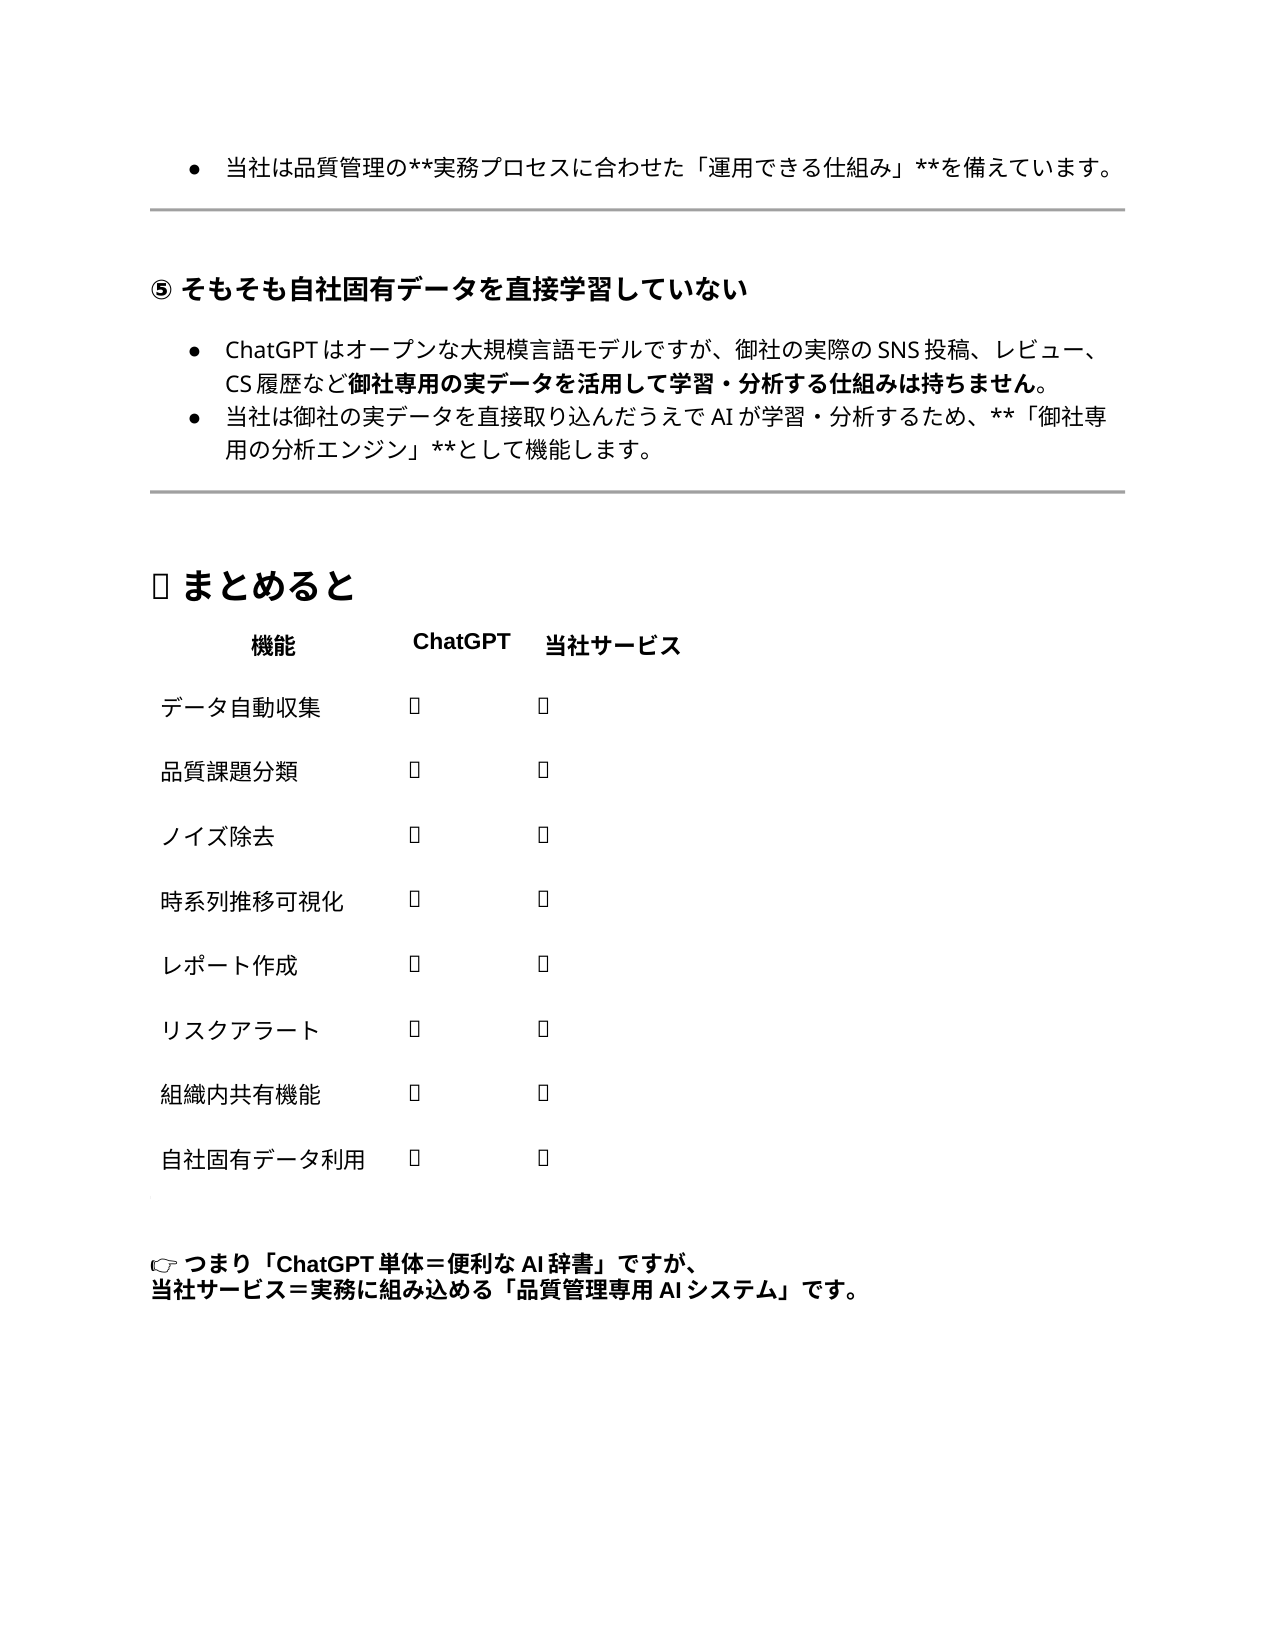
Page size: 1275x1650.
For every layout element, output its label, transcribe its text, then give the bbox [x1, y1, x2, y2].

table_cell ❌ [397, 938, 526, 1002]
table_header 当社サービス [526, 618, 700, 679]
table_cell ❌ [397, 809, 526, 873]
table_cell データ自動収集 [150, 679, 397, 744]
table_cell ✅ [526, 679, 700, 744]
table_cell ✅ [526, 1002, 700, 1067]
table_cell ❌ [397, 744, 526, 808]
table_cell ❌ [397, 1131, 526, 1196]
table_header ChatGPT [397, 618, 526, 679]
table_cell ✅ [526, 873, 700, 938]
list ChatGPTはオープンな大規模言語モデルですが、御社の実際のSNS投稿、レビュー、CS履歴など御社専用の実データを活用して学習・分析する仕組みは持ちません。 [187, 332, 1125, 399]
table_cell ❌ [397, 1002, 526, 1067]
subtitle ⑤ そもそも自社固有データを直接学習していない [150, 268, 1125, 307]
list 当社は御社の実データを直接取り込んだうえでAIが学習・分析するため、**「御社専用の分析エンジン」**として機能します。 [187, 399, 1125, 465]
table_cell ノイズ除去 [150, 809, 397, 873]
table_cell ✅ [526, 744, 700, 808]
table_cell ✅ [526, 809, 700, 873]
table_header 機能 [150, 618, 397, 679]
subtitle ✅ まとめると [150, 558, 1125, 609]
table_cell 品質課題分類 [150, 744, 397, 808]
table_cell ❌ [397, 1067, 526, 1131]
table_cell ✅ [526, 1067, 700, 1131]
text 👉 つまり「ChatGPT単体＝便利なAI辞書」ですが、 当社サービス＝実務に組み込める「品質管理専用AIシステム」です。 [150, 1251, 1125, 1304]
table_cell リスクアラート [150, 1002, 397, 1067]
table_cell 自社固有データ利用 [150, 1131, 397, 1196]
table_cell ❌ [397, 873, 526, 938]
list 当社は品質管理の**実務プロセスに合わせた「運用できる仕組み」**を備えています。 [187, 150, 1125, 183]
table_cell レポート作成 [150, 938, 397, 1002]
table_cell 時系列推移可視化 [150, 873, 397, 938]
table_cell ❌ [397, 679, 526, 744]
table_cell ✅ [526, 938, 700, 1002]
table_cell ✅ [526, 1131, 700, 1196]
table_cell 組織内共有機能 [150, 1067, 397, 1131]
